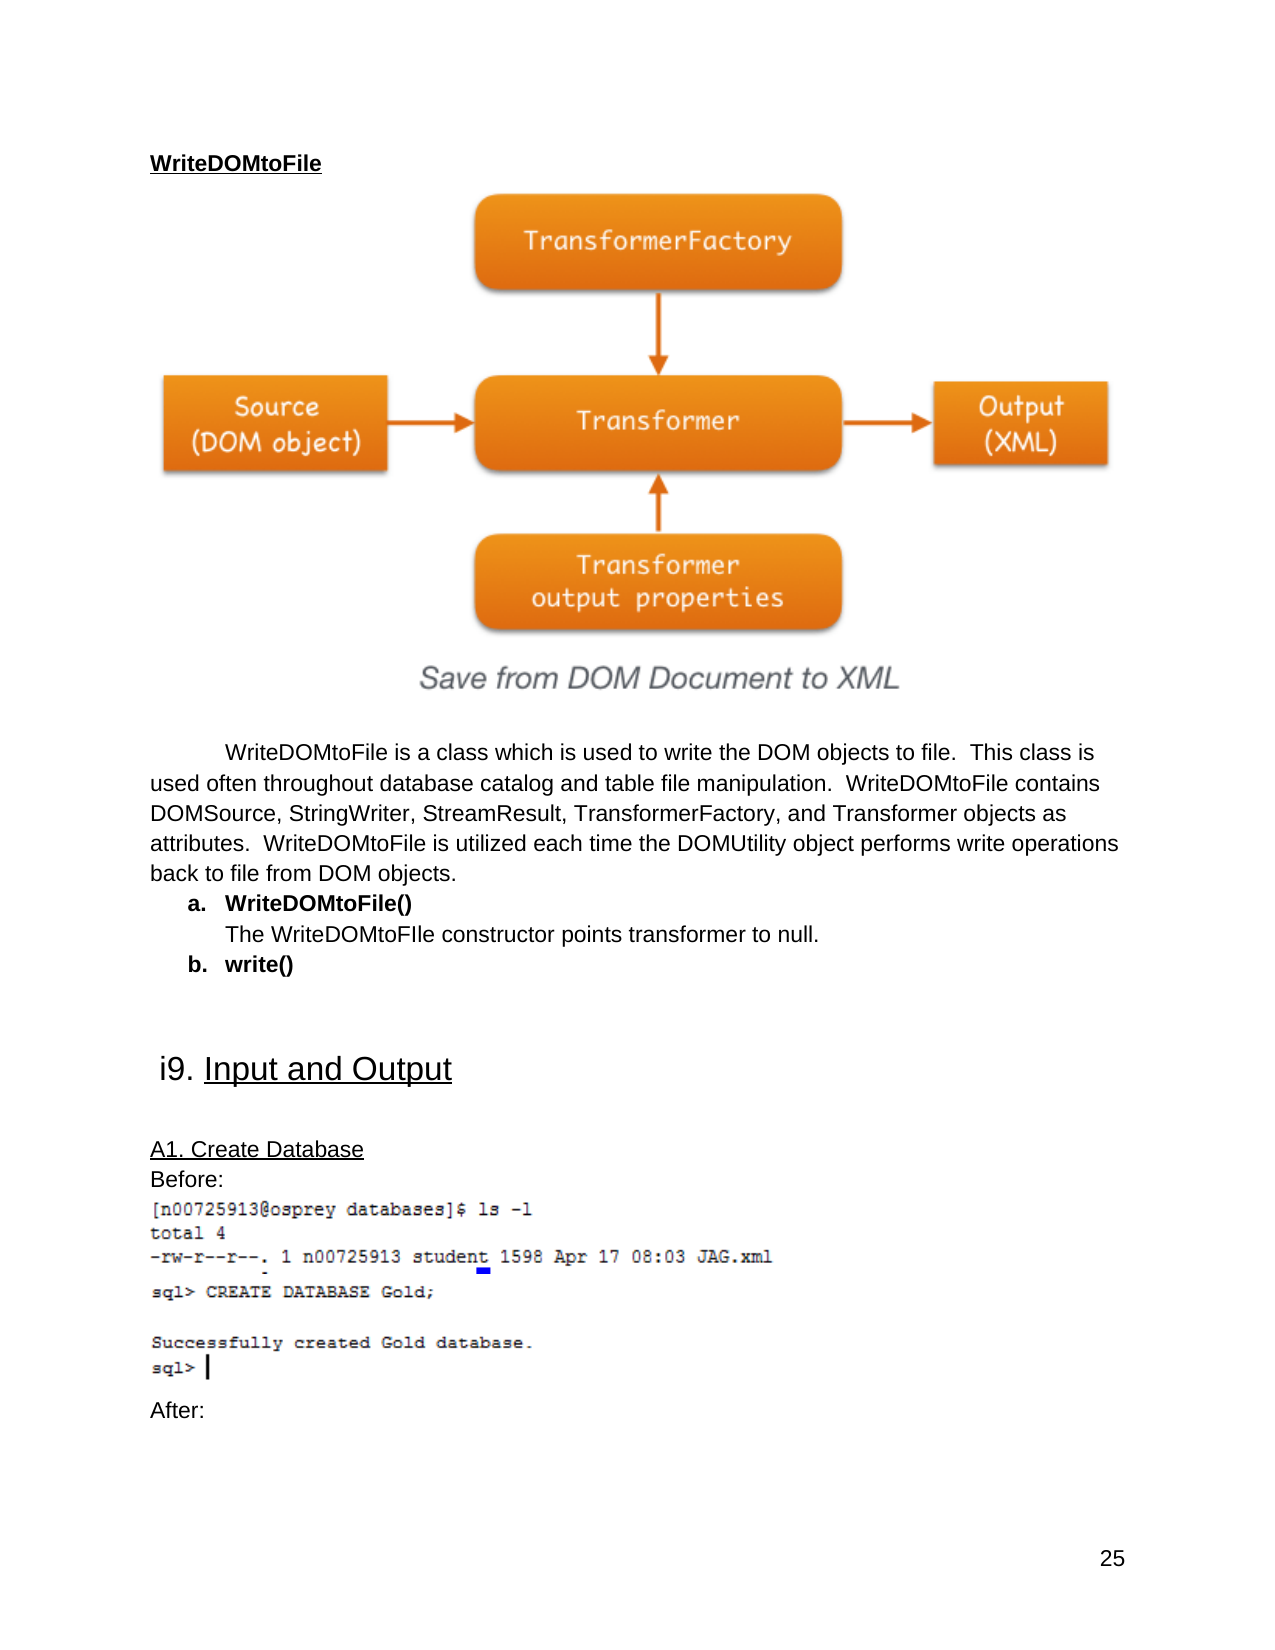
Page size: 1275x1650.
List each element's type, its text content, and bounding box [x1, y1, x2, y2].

text A1. Create Database [150, 1136, 1125, 1162]
text Before: [150, 1166, 1125, 1192]
picture [150, 180, 1125, 706]
list write() [187, 951, 1125, 977]
picture [150, 1277, 549, 1394]
list WriteDOMtoFile() [187, 890, 1125, 917]
text WriteDOMtoFile [150, 150, 1125, 180]
picture [150, 1196, 786, 1274]
text The WriteDOMtoFIle constructor points transformer to null. [150, 921, 1125, 947]
subtitle i9. Input and Output [150, 1049, 1125, 1087]
text WriteDOMtoFile is a class which is used to write the DOM objects to file. This class is used often throughout database catalog and table file manipulation. WriteDOMtoFile contains DOMSource, StringWriter, StreamResult, TransformerFactory, and Transformer objects as attributes. WriteDOMtoFile is utilized each time the DOMUtility object performs write operations back to file from DOM objects. [150, 739, 1125, 886]
text After: [150, 1397, 1125, 1424]
